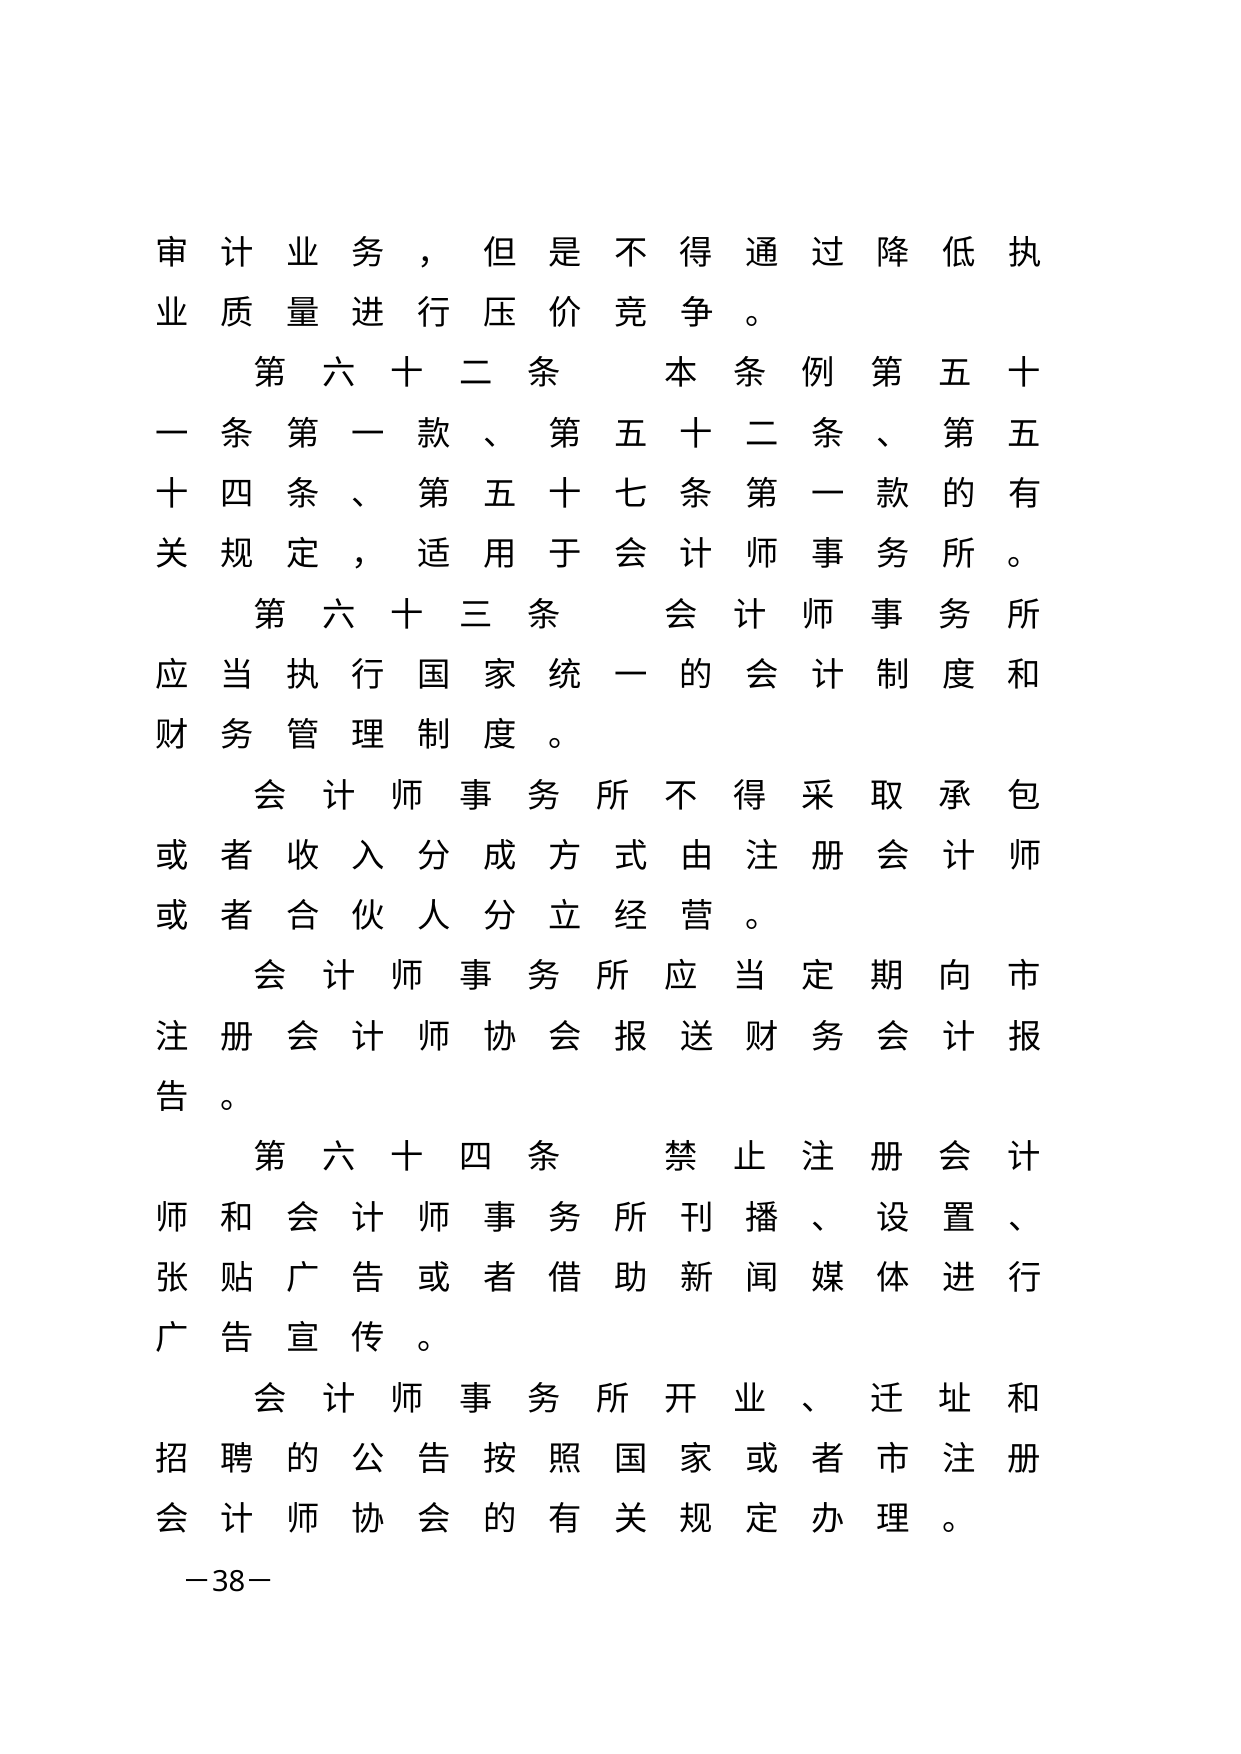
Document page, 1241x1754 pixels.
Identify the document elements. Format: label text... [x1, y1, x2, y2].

text 第六十四条 禁止注册会计师和会计师事务所刊播、设置、张贴广告或者借助新闻媒体进行广告宣传。 [155, 1124, 1073, 1365]
text 会计师事务所不得采取承包或者收入分成方式由注册会计师或者合伙人分立经营。 [155, 762, 1073, 943]
text 第六十三条 会计师事务所应当执行国家统一的会计制度和财务管理制度。 [155, 581, 1073, 762]
text 会计师事务所应当定期向市注册会计师协会报送财务会计报告。 [155, 943, 1073, 1124]
text 第六十二条 本条例第五十一条第一款、第五十二条、第五十四条、第五十七条第一款的有关规定，适用于会计师事务所。 [155, 340, 1073, 581]
text 会计师事务所可以投标承接审计业务，但是不得通过降低执业质量进行压价竞争。 [155, 219, 1073, 340]
text 会计师事务所开业、迁址和招聘的公告按照国家或者市注册会计师协会的有关规定办理。 [155, 1365, 1073, 1546]
